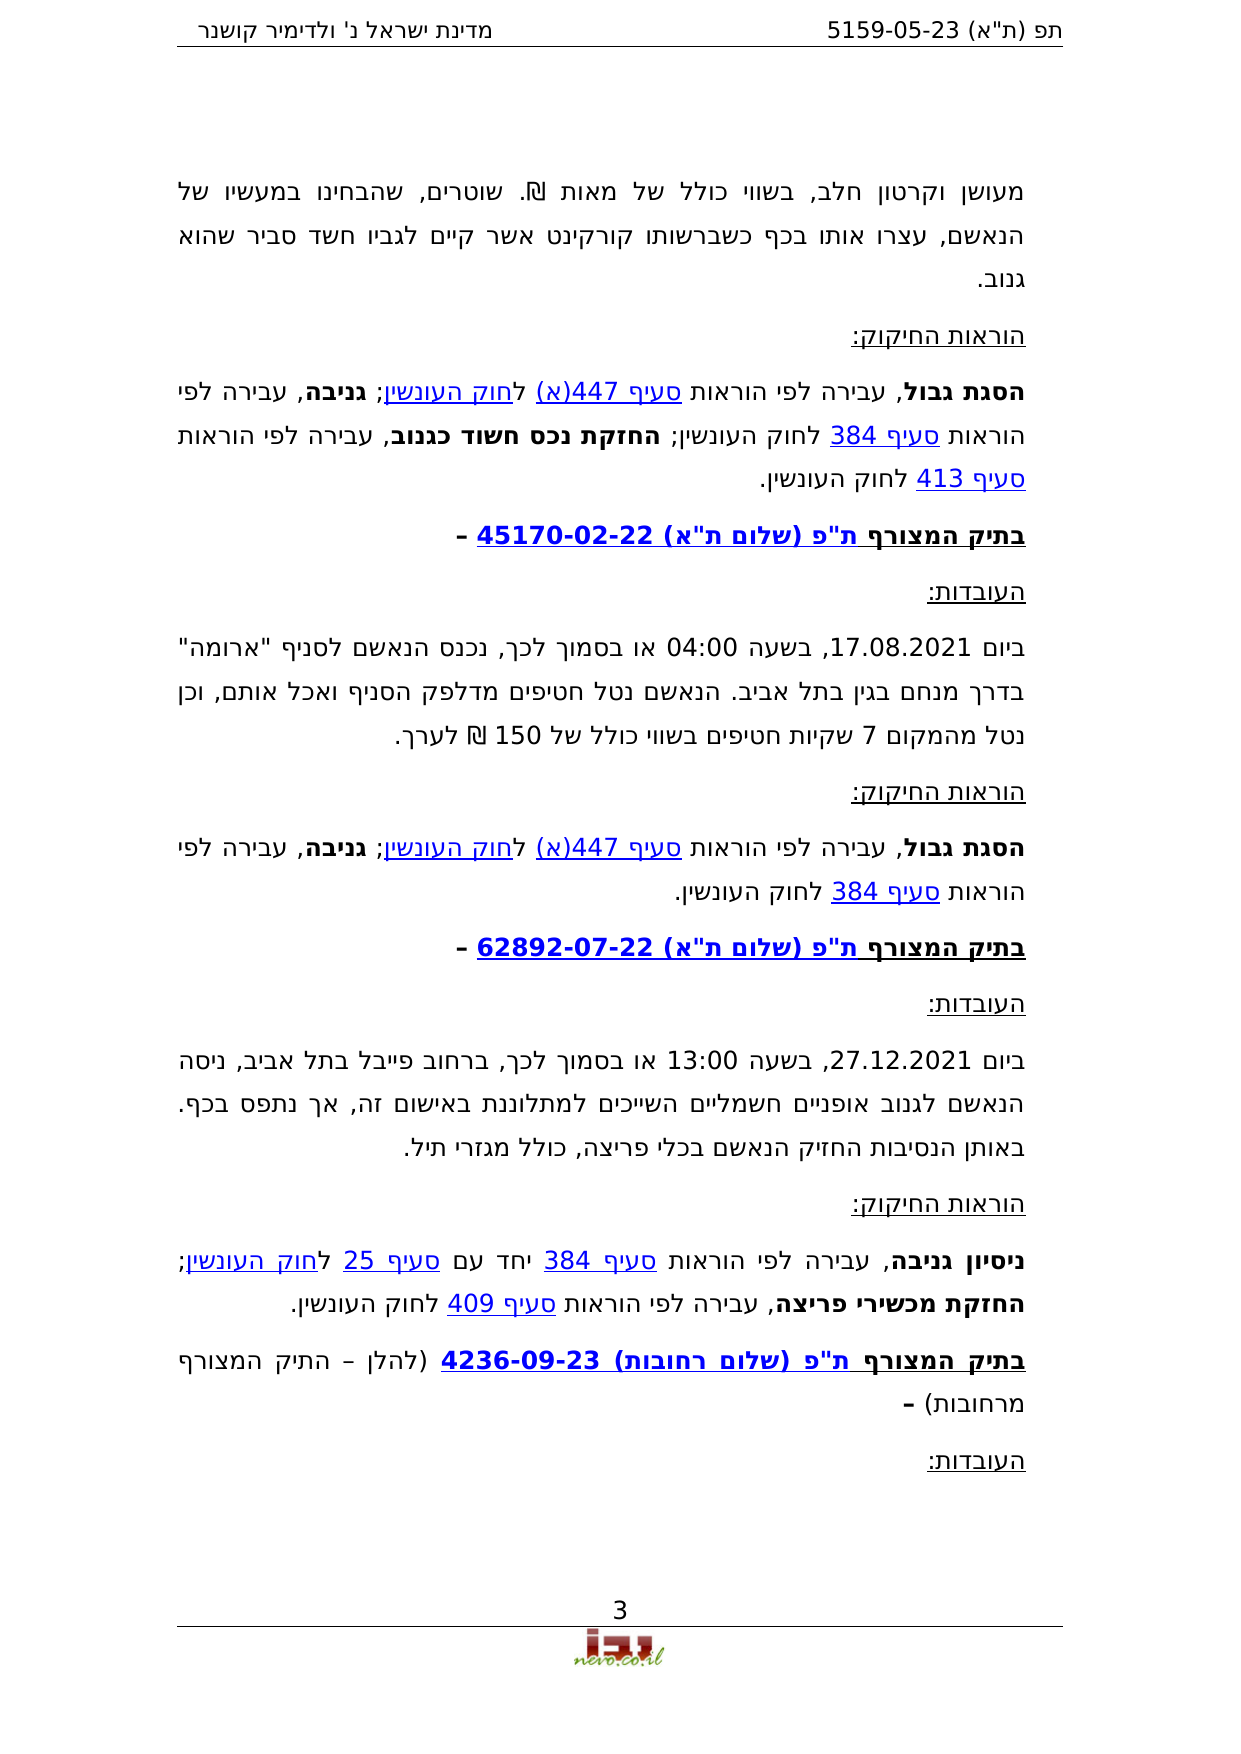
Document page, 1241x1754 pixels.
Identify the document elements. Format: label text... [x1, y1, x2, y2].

text העובדות: [177, 577, 1026, 606]
text העובדות: [177, 990, 1026, 1019]
text הסגת גבול, עבירה לפי הוראות סעיף 447(א) לחוק העונשין; גניבה, עבירה לפי הוראות סעיף 384 לחוק העונשין. [177, 833, 1026, 906]
picture [574, 1628, 666, 1667]
text ביום 17.08.2021, בשעה 04:00 או בסמוך לכך, נכנס הנאשם לסניף "ארומה" בדרך מנחם בגין בתל אביב. הנאשם נטל חטיפים מדלפק הסניף ואכל אותם, וכן נטל מהמקום 7 שקיות חטיפים בשווי כולל של 150 ₪ לערך. [177, 633, 1026, 750]
text ביום 27.12.2021, בשעה 13:00 או בסמוך לכך, ברחוב פייבל בתל אביב, ניסה הנאשם לגנוב אופניים חשמליים השייכים למתלוננת באישום זה, אך נתפס בכף. באותן הנסיבות החזיק הנאשם בכלי פריצה, כולל מגזרי תיל. [177, 1046, 1026, 1163]
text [177, 177, 1026, 294]
text הסגת גבול, עבירה לפי הוראות סעיף 447(א) לחוק העונשין; גניבה, עבירה לפי הוראות סעיף 384 לחוק העונשין; החזקת נכס חשוד כגנוב, עבירה לפי הוראות סעיף 413 לחוק העונשין. [177, 377, 1026, 494]
text ניסיון גניבה, עבירה לפי הוראות סעיף 384 יחד עם סעיף 25 לחוק העונשין; החזקת מכשירי פריצה, עבירה לפי הוראות סעיף 409 לחוק העונשין. [177, 1246, 1026, 1319]
text בתיק המצורף ת"פ (שלום ת"א) 62892-07-22 – [177, 933, 1026, 963]
text בתיק המצורף ת"פ (שלום ת"א) 45170-02-22 – [177, 521, 1026, 550]
text הוראות החיקוק: [177, 777, 1026, 806]
text הוראות החיקוק: [177, 1190, 1026, 1219]
text הוראות החיקוק: [177, 321, 1026, 350]
text העובדות: [177, 1446, 1026, 1475]
text בתיק המצורף ת"פ (שלום רחובות) 4236-09-23 (להלן – התיק המצורף מרחובות) – [177, 1346, 1026, 1419]
